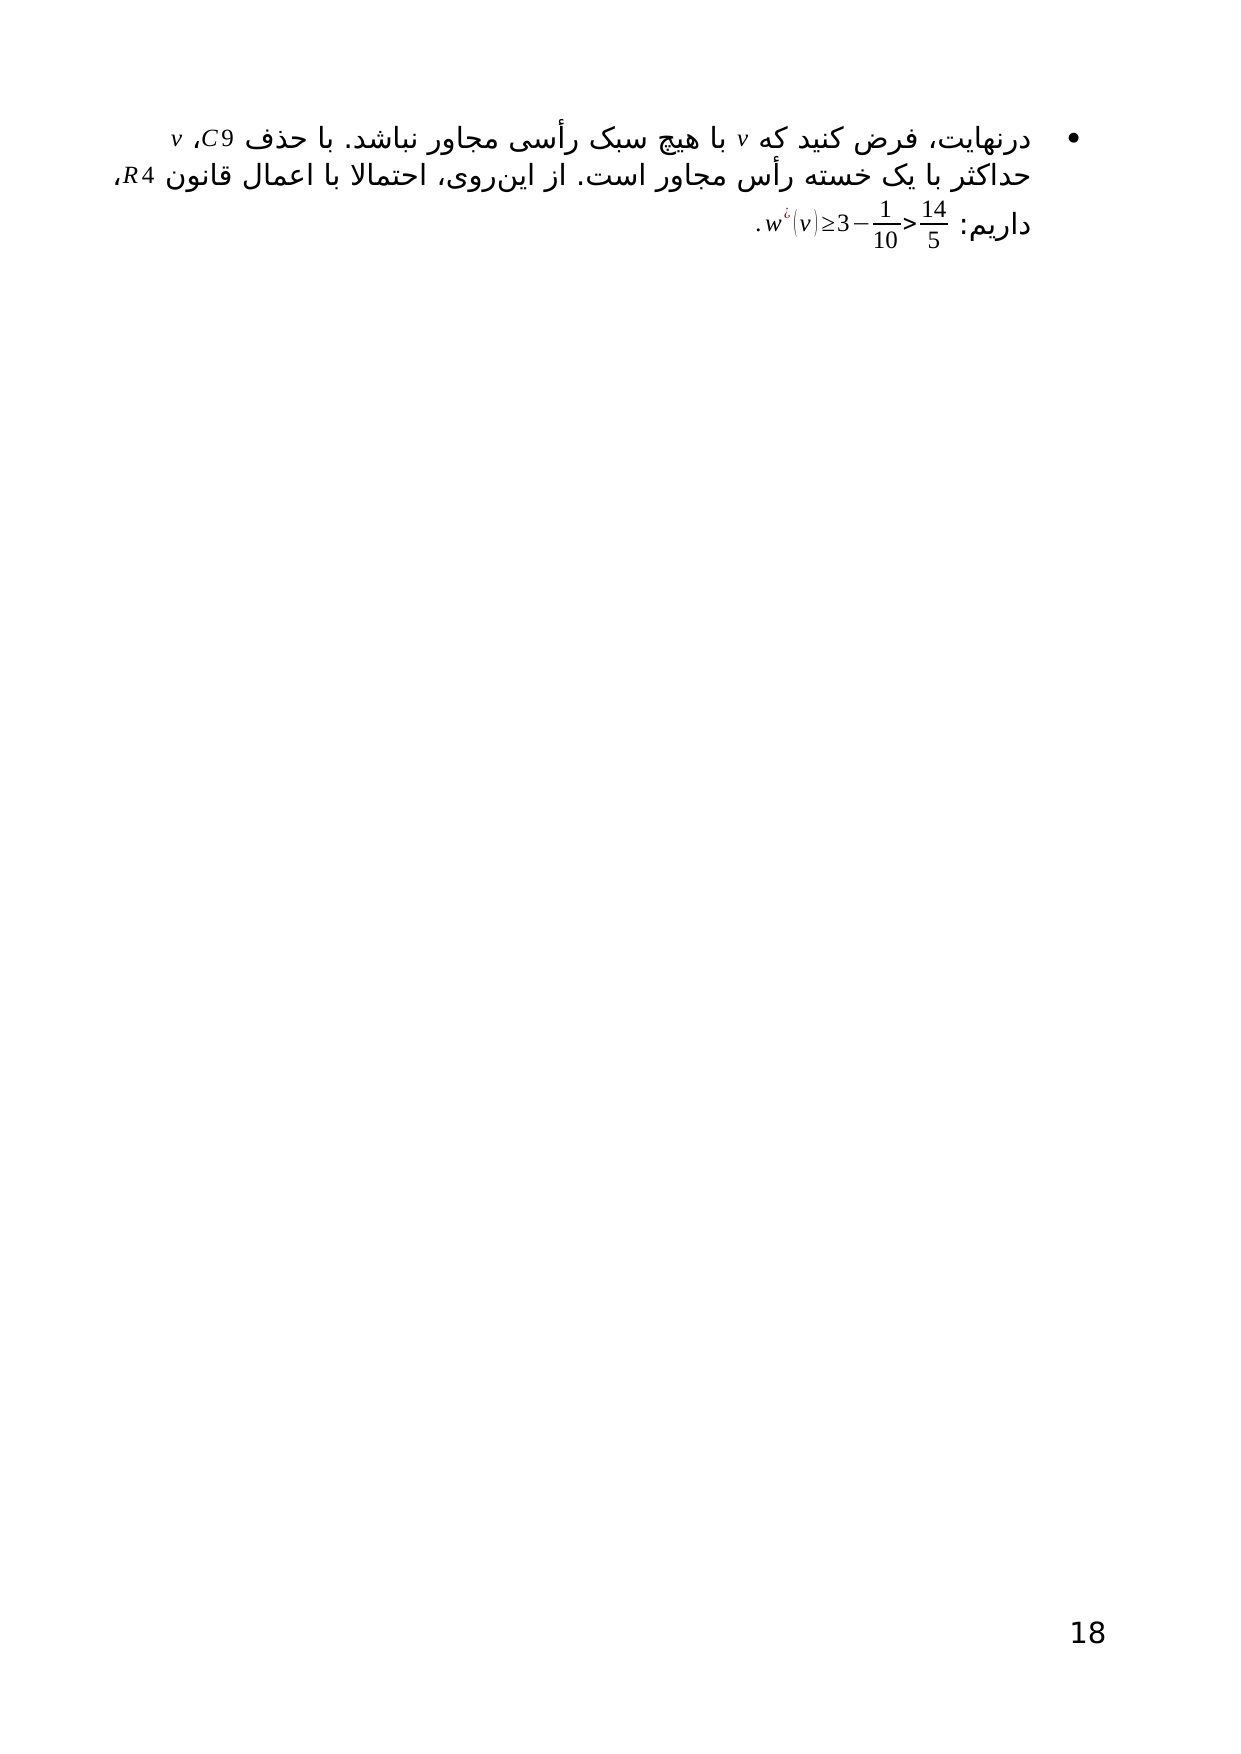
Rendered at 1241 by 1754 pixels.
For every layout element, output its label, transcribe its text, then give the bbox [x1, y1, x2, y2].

list درنهایت، فرض کنید که با هیچ سبک رأسی مجاور نباشد. با حذف ، حداکثر با یک خسته رأس مجاور است. از این‌روی، احتمالا با اعمال قانون ، داریم: [103, 122, 1069, 254]
